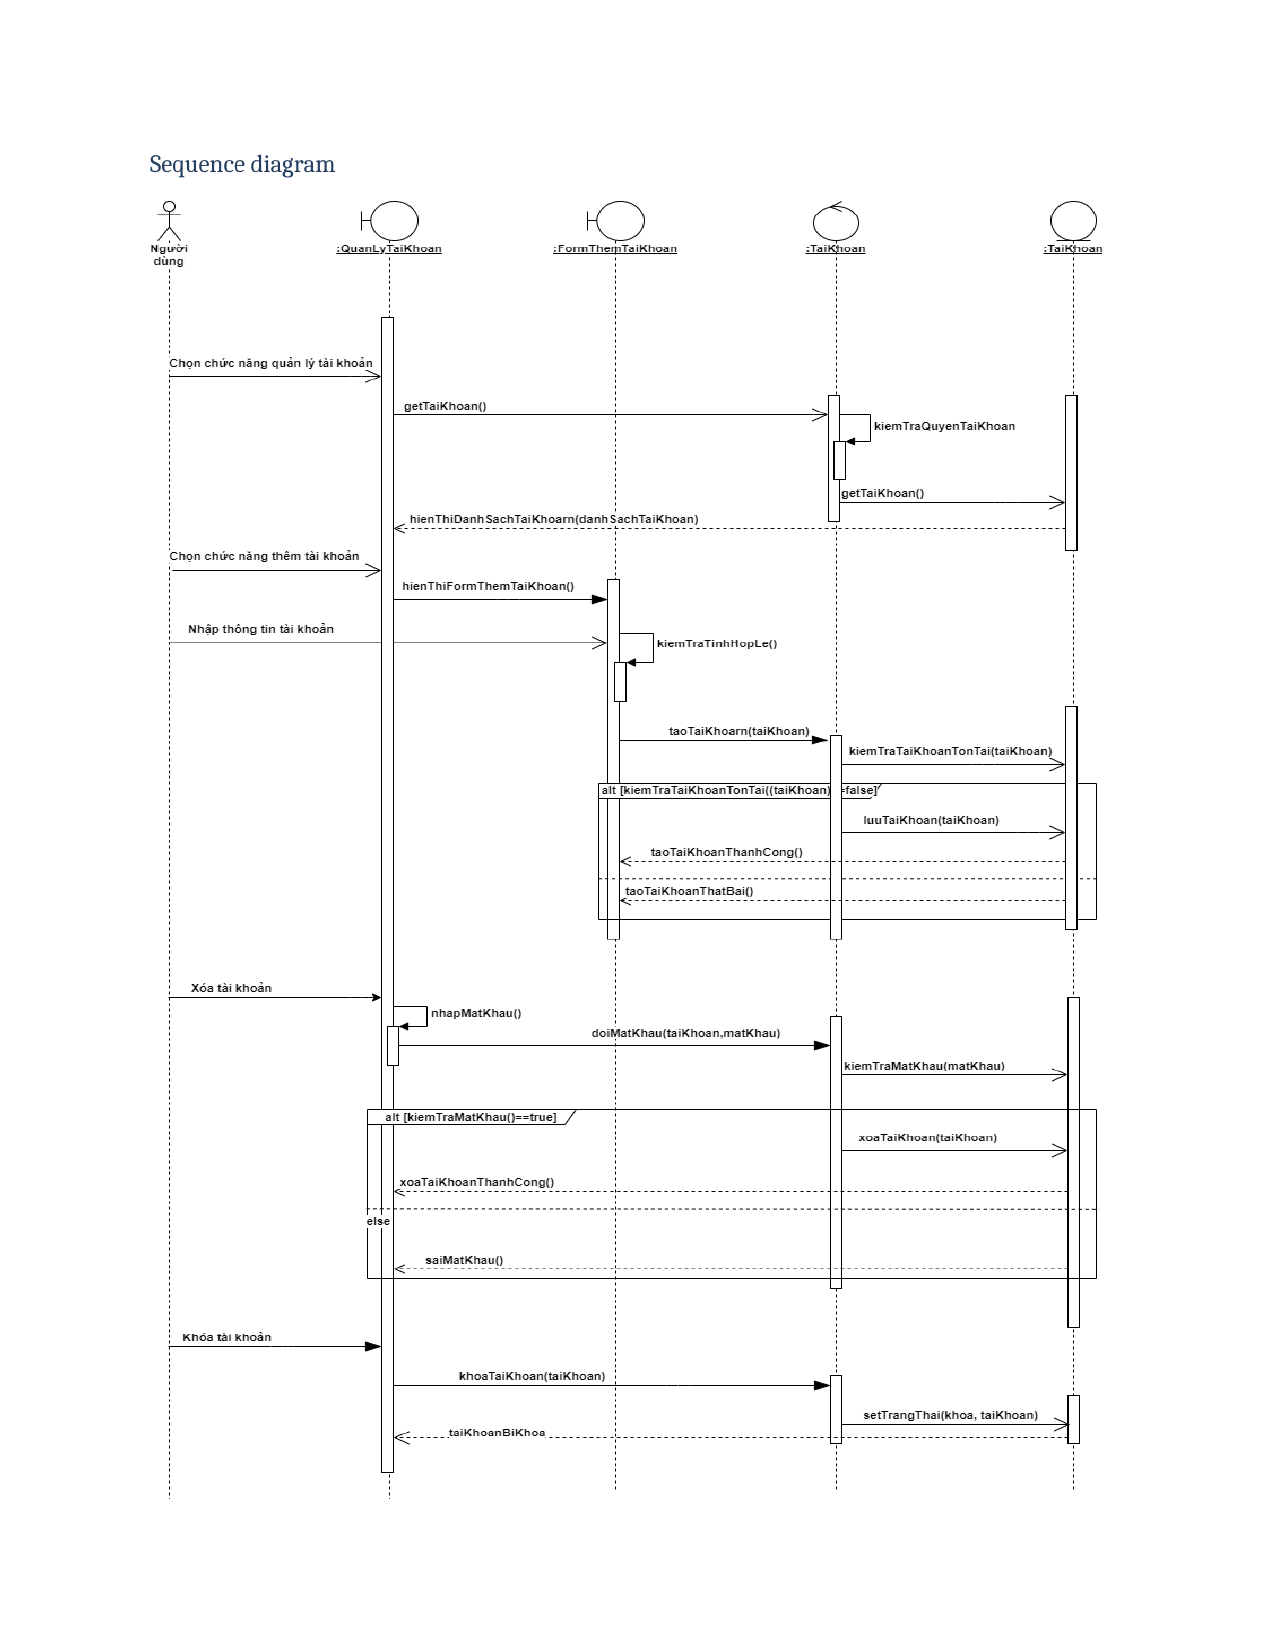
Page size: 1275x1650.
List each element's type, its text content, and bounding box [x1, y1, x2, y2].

subtitle Sequence diagram [150, 150, 1125, 179]
picture [150, 183, 1103, 1499]
